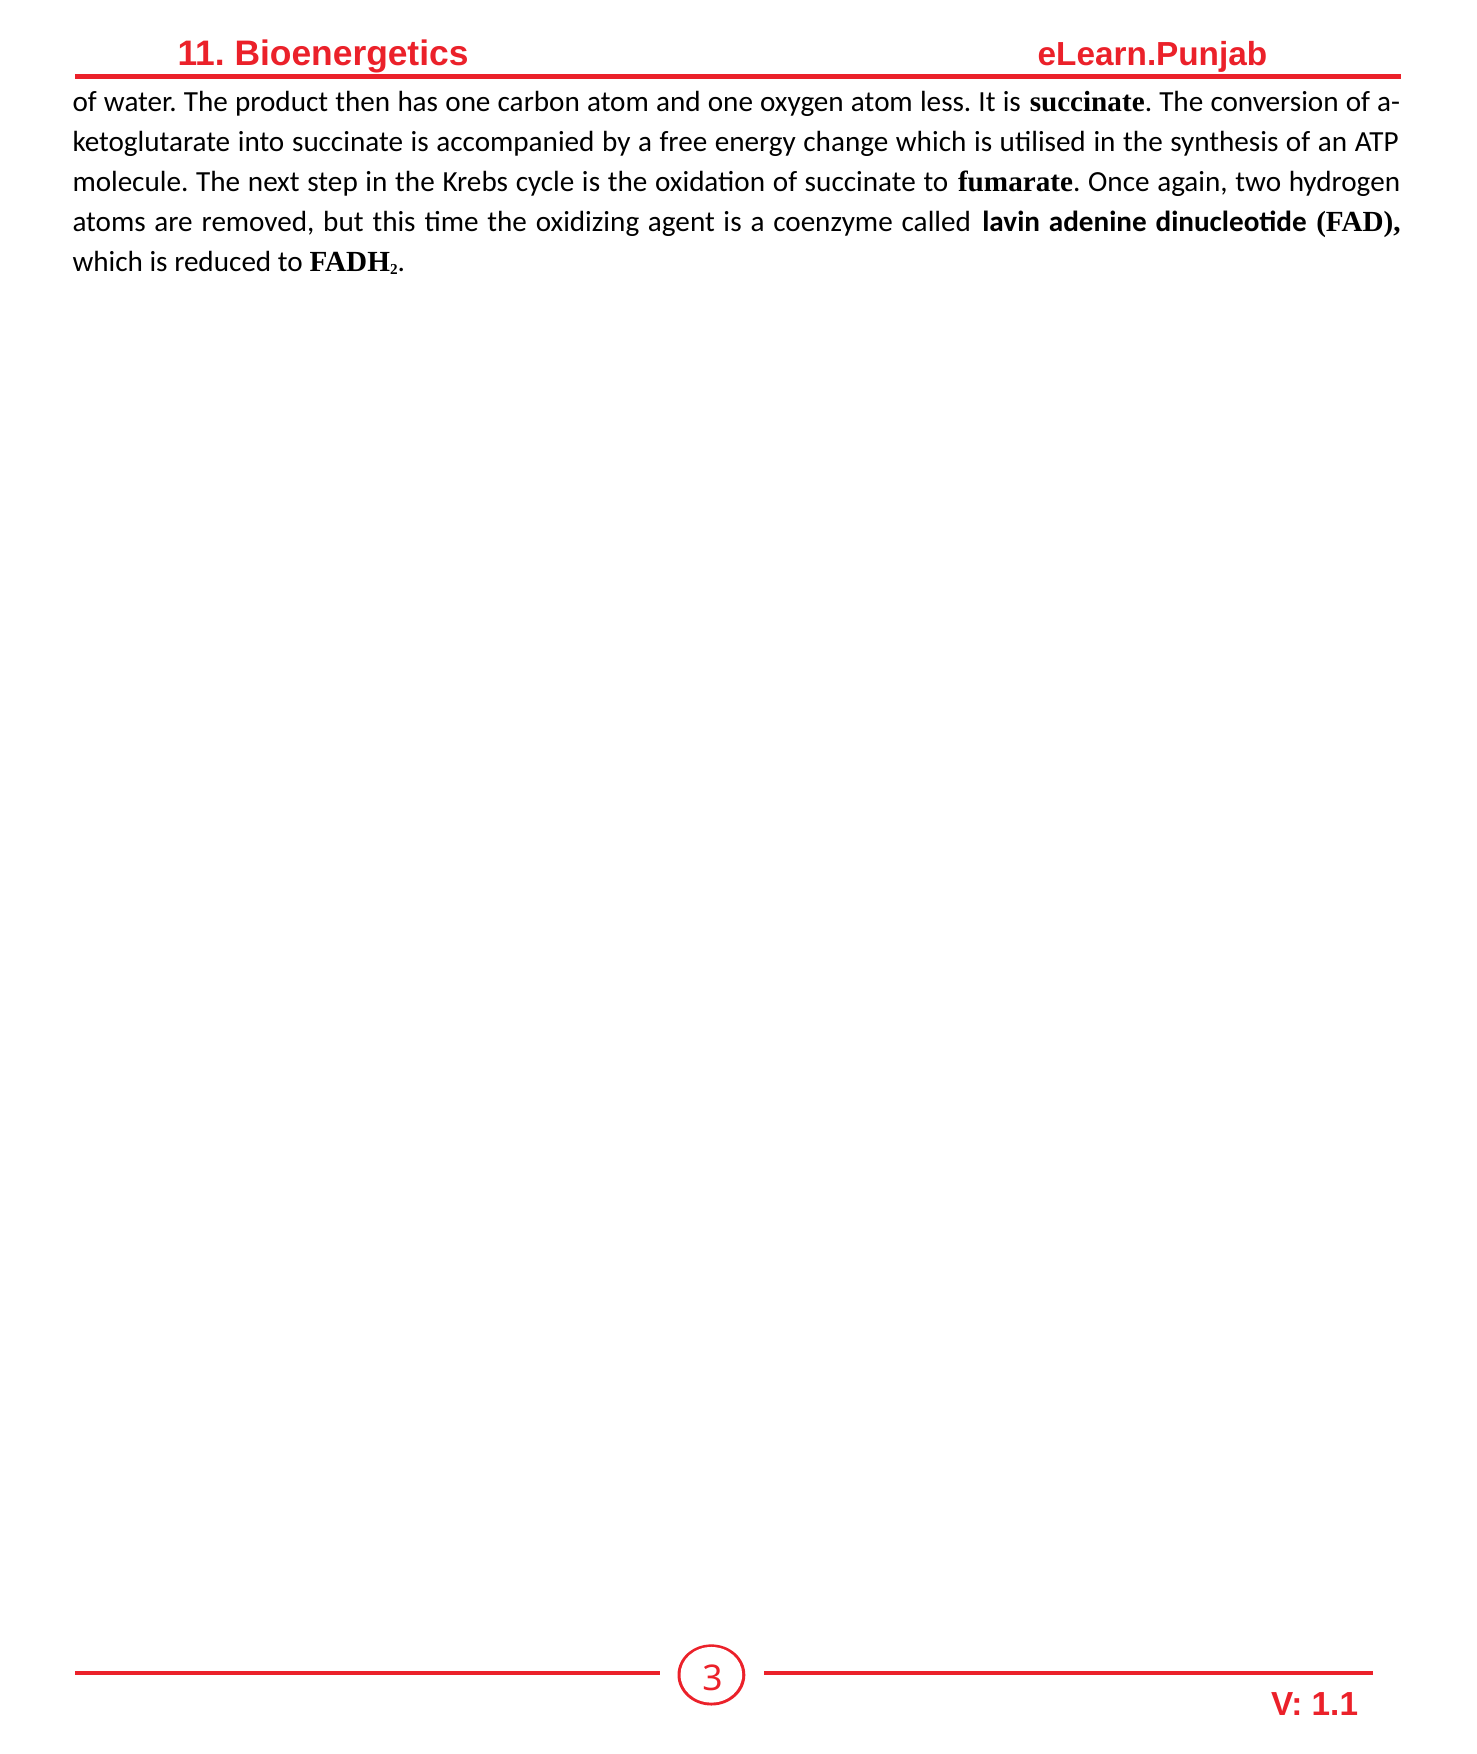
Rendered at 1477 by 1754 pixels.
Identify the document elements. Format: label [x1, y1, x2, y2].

text [71, 83, 1400, 279]
